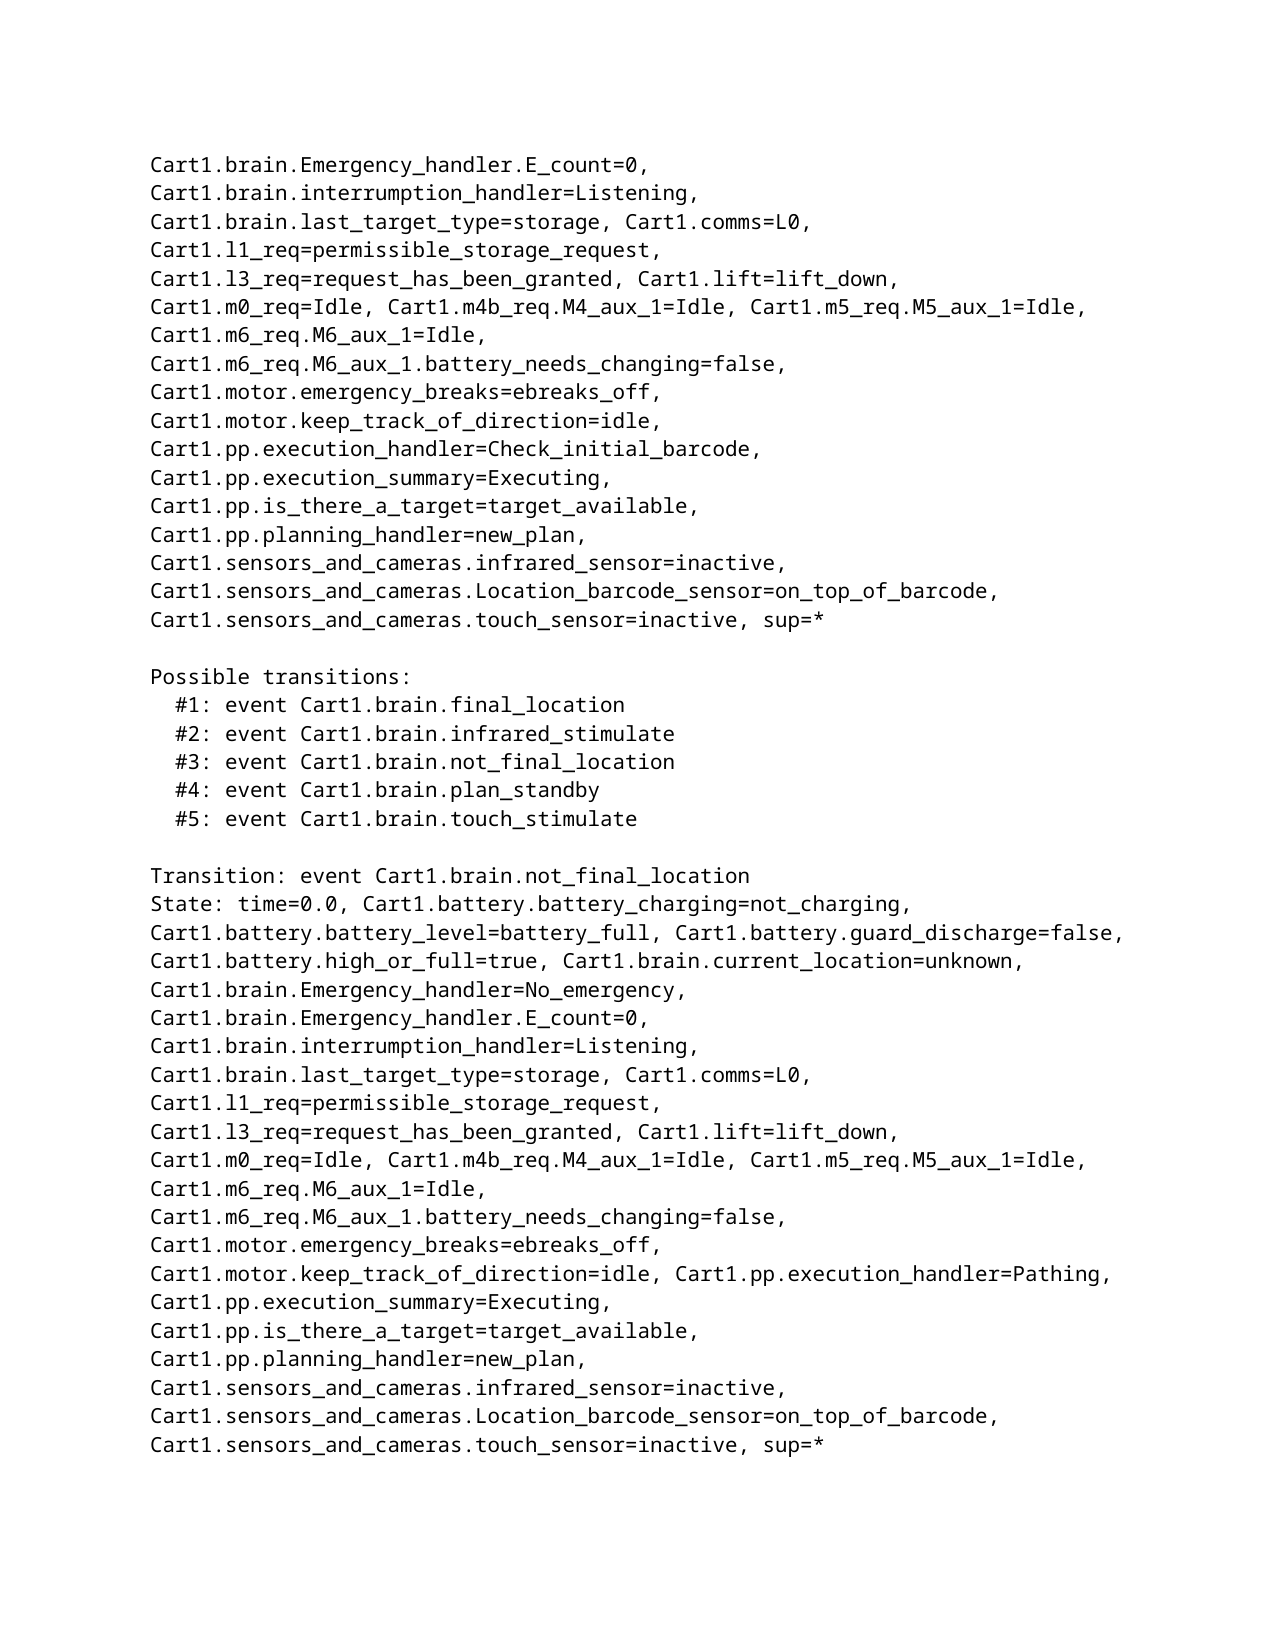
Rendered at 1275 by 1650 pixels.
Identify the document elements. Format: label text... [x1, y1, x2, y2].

text Transition: event Cart1.brain.not_final_location [150, 861, 1125, 889]
text #1: event Cart1.brain.final_location [150, 690, 1125, 719]
text Possible transitions: [150, 662, 1125, 690]
text #4: event Cart1.brain.plan_standby [150, 776, 1125, 804]
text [150, 150, 1125, 633]
text #5: event Cart1.brain.touch_stimulate [150, 804, 1125, 832]
text #3: event Cart1.brain.not_final_location [150, 747, 1125, 776]
text State: time=0.0, Cart1.battery.battery_charging=not_charging, Cart1.battery.battery_level=battery_full, Cart1.battery.guard_discharge=false, Cart1.battery.high_or_full=true, Cart1.brain.current_location=unknown, Cart1.brain.Emergency_handler=No_emergency, Cart1.brain.Emergency_handler.E_count=0, Cart1.brain.interrumption_handler=Listening, Cart1.brain.last_target_type=storage, Cart1.comms=L0, Cart1.l1_req=permissible_storage_request, Cart1.l3_req=request_has_been_granted, Cart1.lift=lift_down, Cart1.m0_req=Idle, Cart1.m4b_req.M4_aux_1=Idle, Cart1.m5_req.M5_aux_1=Idle, Cart1.m6_req.M6_aux_1=Idle, Cart1.m6_req.M6_aux_1.battery_needs_changing=false, Cart1.motor.emergency_breaks=ebreaks_off, Cart1.motor.keep_track_of_direction=idle, Cart1.pp.execution_handler=Pathing, Cart1.pp.execution_summary=Executing, Cart1.pp.is_there_a_target=target_available, Cart1.pp.planning_handler=new_plan, Cart1.sensors_and_cameras.infrared_sensor=inactive, Cart1.sensors_and_cameras.Location_barcode_sensor=on_top_of_barcode, Cart1.sensors_and_cameras.touch_sensor=inactive, sup=* [150, 889, 1125, 1458]
text #2: event Cart1.brain.infrared_stimulate [150, 719, 1125, 747]
